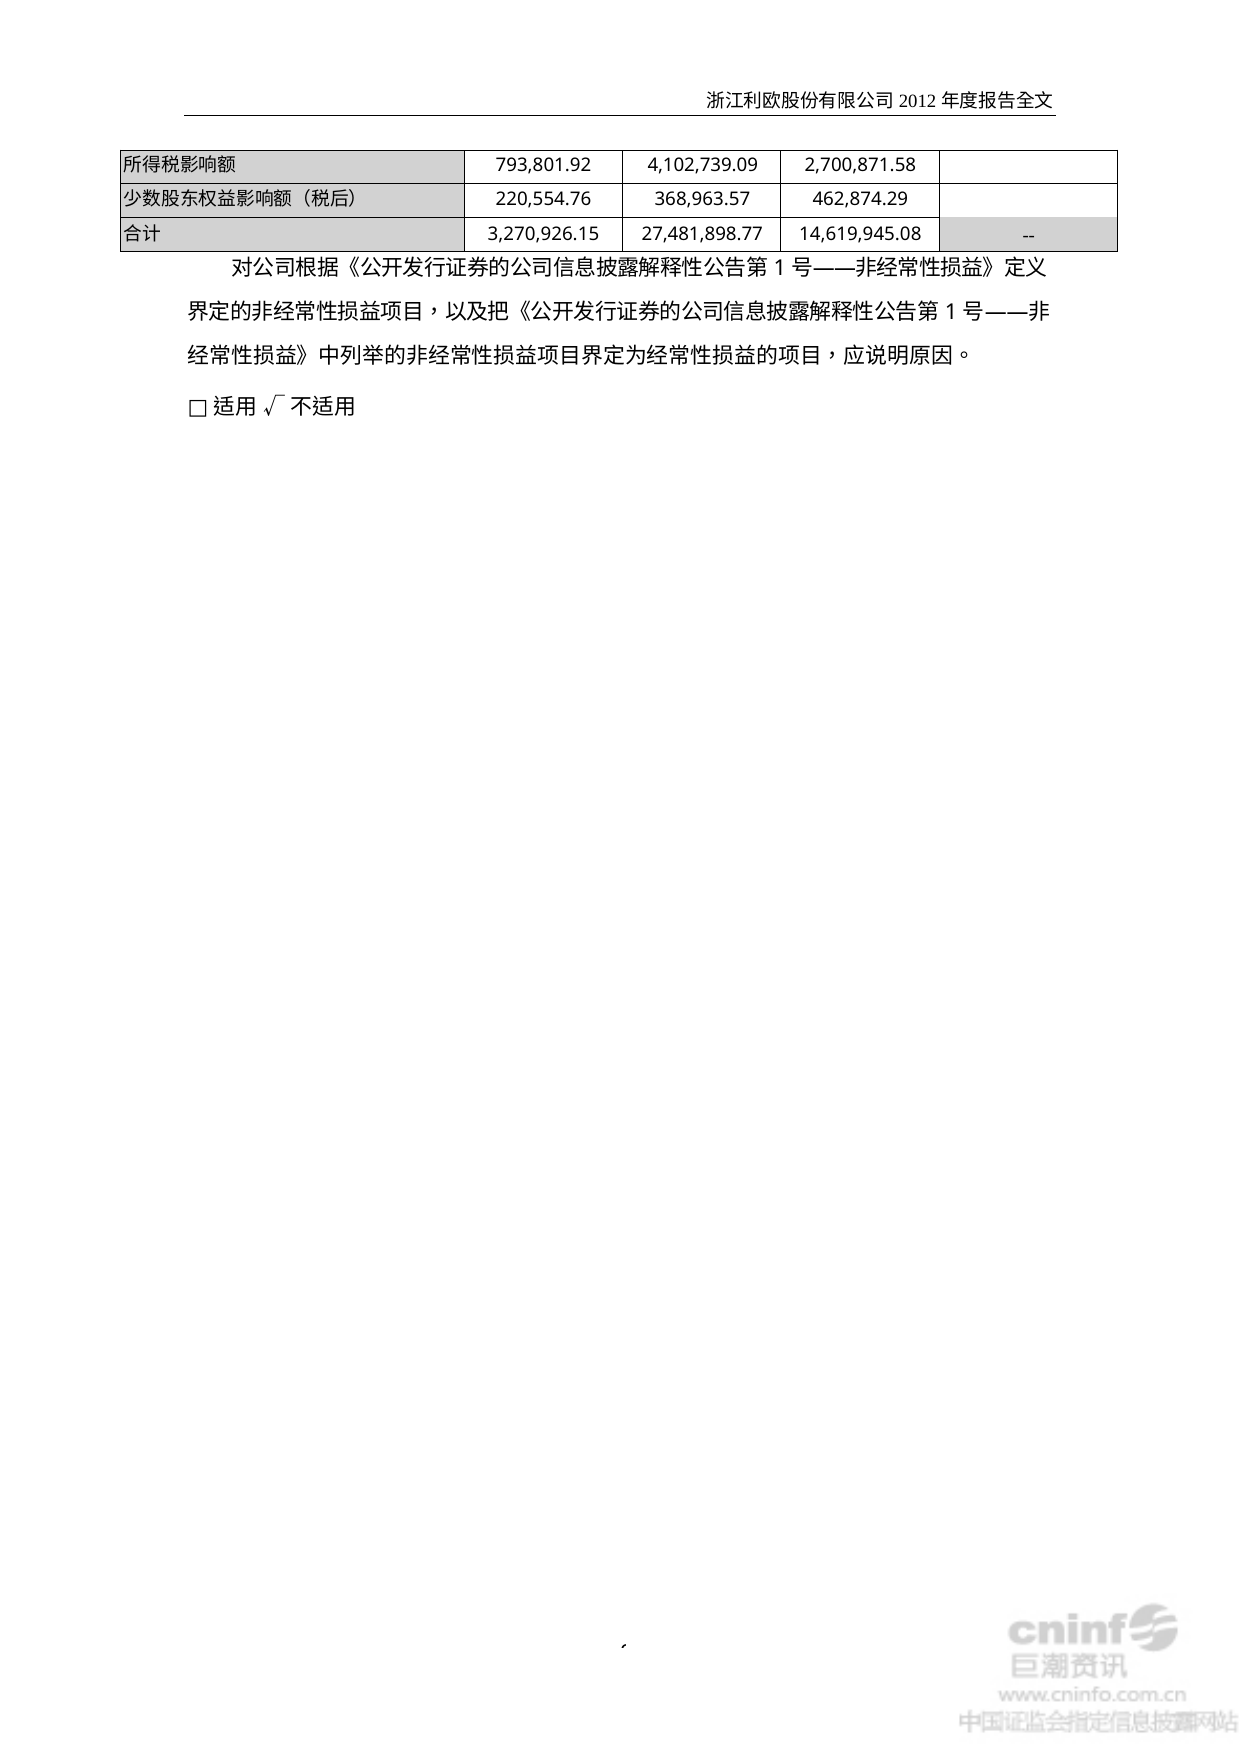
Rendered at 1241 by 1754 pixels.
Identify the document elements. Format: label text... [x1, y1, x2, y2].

table_cell 220,554.76 [465, 184, 622, 217]
table_header 4,102,739.09 [623, 151, 780, 183]
table_cell 3,270,926.15 [465, 218, 622, 251]
table_cell 462,874.29 [781, 184, 939, 217]
text 界定的非经常性损益项目，以及把《公开发行证券的公司信息披露解释性公告第 1 号——非 经常性损益》中列举的非经常性损益项目界定为经常性损益的项目，应说明原因。 [187, 296, 1074, 369]
table_header 2,700,871.58 [781, 151, 939, 183]
table_header 所得税影响额 [121, 151, 464, 183]
table_cell -- [940, 219, 1117, 251]
table_cell 27,481,898.77 [623, 218, 780, 251]
table_header 793,801.92 [465, 151, 622, 183]
picture [958, 1593, 1241, 1754]
table_cell 368,963.57 [623, 184, 780, 217]
text □ 适用 √ 不适用 [187, 391, 1074, 421]
table_cell 14,619,945.08 [781, 218, 939, 251]
text 对公司根据《公开发行证券的公司信息披露解释性公告第 1 号——非经常性损益》定义 [231, 252, 1074, 282]
table_header [940, 151, 1117, 183]
table_cell 少数股东权益影响额（税后） [121, 184, 464, 217]
table_cell 合计 [121, 218, 464, 251]
table_cell [940, 184, 1117, 217]
